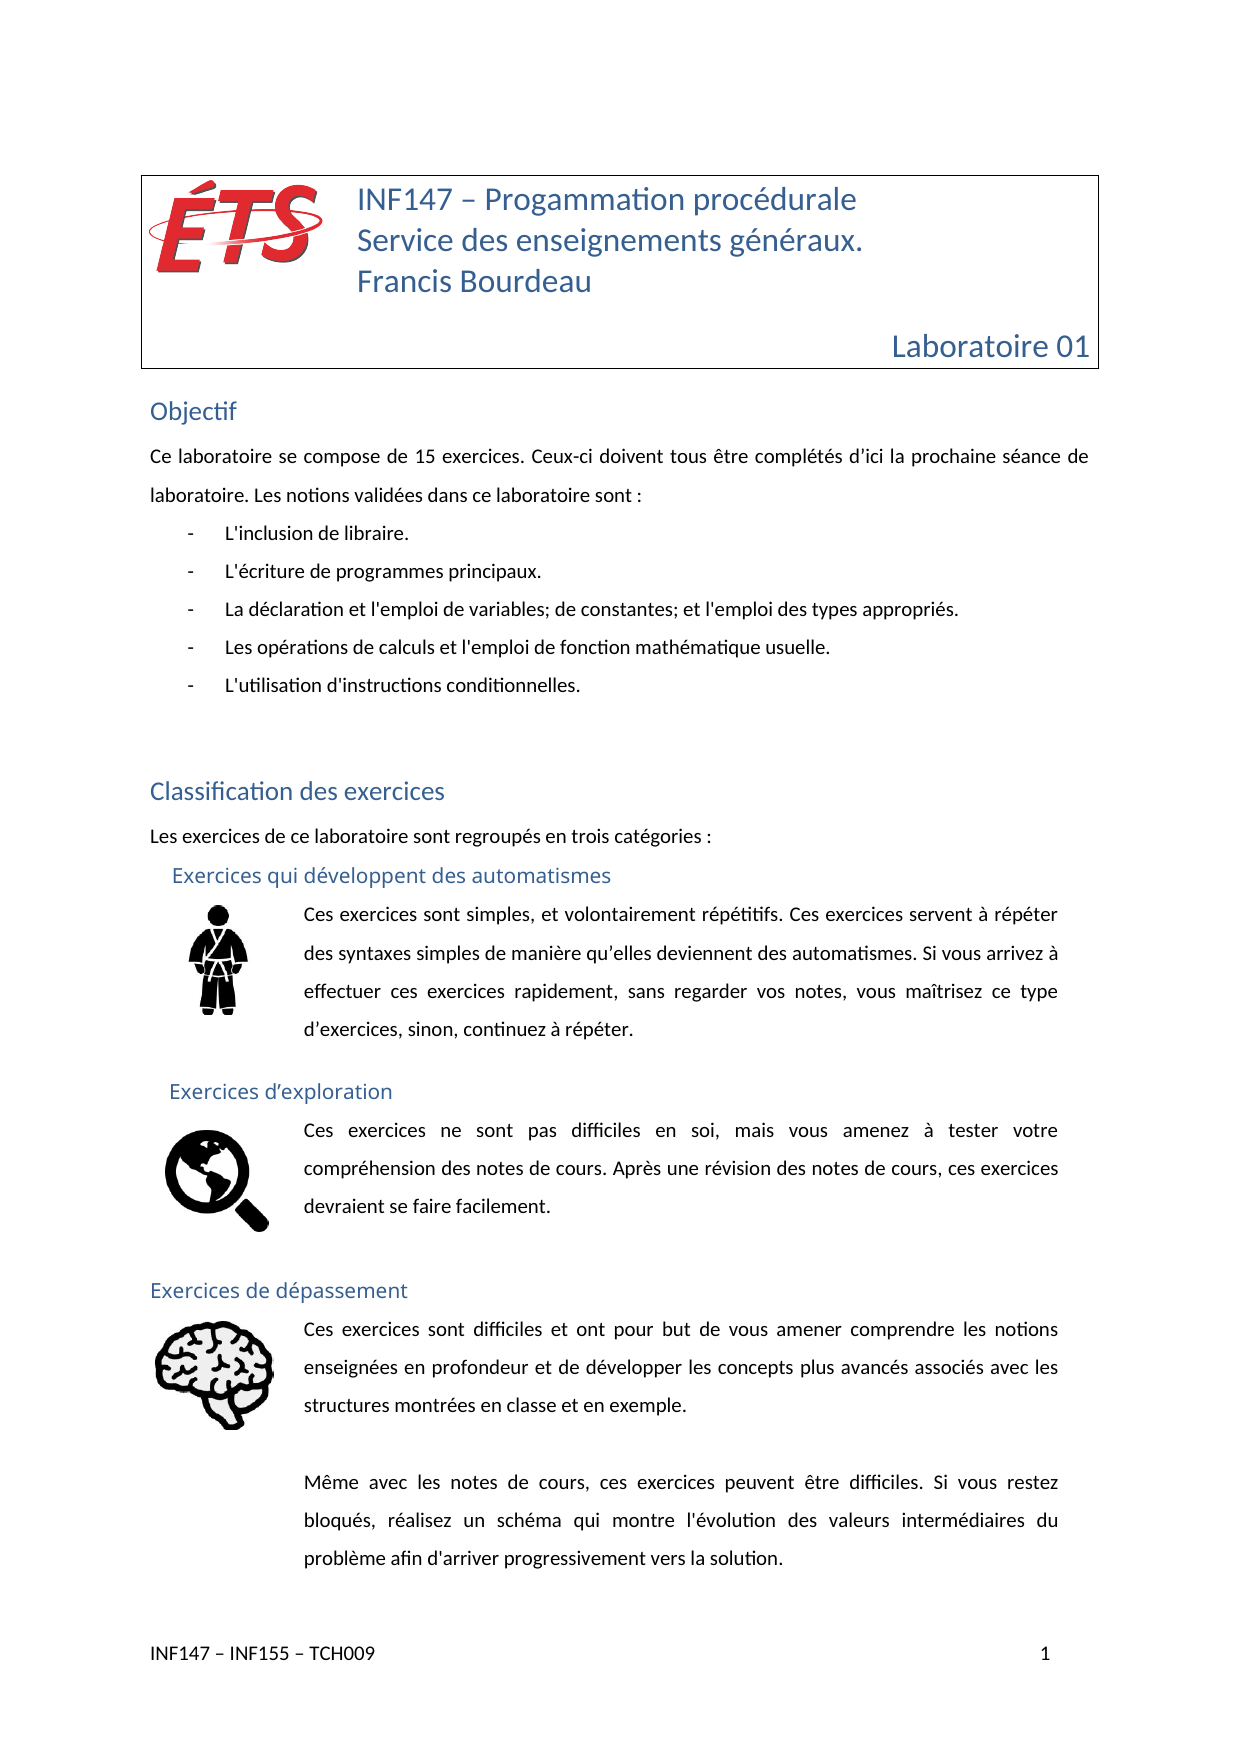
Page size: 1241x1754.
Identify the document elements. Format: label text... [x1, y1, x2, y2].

text Service des enseignements généraux. [328, 219, 1090, 259]
list La déclaration et l'emploi de variables; de constantes; et l'emploi des types appropriés. [187, 596, 1090, 622]
table_cell [139, 1316, 292, 1583]
list L'inclusion de libraire. [187, 520, 1090, 545]
text INF147 – Progammation procédurale [328, 176, 1098, 219]
list Les opérations de calculs et l'emploi de fonction mathématique usuelle. [187, 634, 1090, 660]
table_cell Ces exercices ne sont pas difficiles en soi, mais vous amenez à tester votre compréhension des notes de cours. Après une révision des notes de cours, ces exercices devraient se faire facilement. [293, 1117, 1071, 1276]
table_cell [139, 902, 292, 1077]
picture [177, 901, 255, 1020]
text Ce laboratoire se compose de 15 exercices. Ceux-ci doivent tous être complétés d’ici la prochaine séance de laboratoire. Les notions validées dans ce laboratoire sont : [150, 444, 1090, 507]
table_cell [139, 1117, 292, 1276]
table_header Exercices qui développent des automatismes [139, 861, 1071, 902]
text Francis Bourdeau [150, 259, 1090, 300]
list L'écriture de programmes principaux. [187, 558, 1090, 583]
picture [158, 1117, 274, 1236]
table_cell Exercices d’exploration [139, 1077, 1071, 1117]
table_cell Ces exercices sont difficiles et ont pour but de vous amener comprendre les notions enseignées en profondeur et de développer les concepts plus avancés associés avec les structures montrées en classe et en exemple. Même avec les notes de cours, ces exercices peuvent être difficiles. Si vous restez bloqués, réalisez un schéma qui montre l'évolution des valeurs intermédiaires du problème afin d'arriver progressivement vers la solution. [293, 1316, 1071, 1583]
picture [139, 174, 328, 282]
text Les exercices de ce laboratoire sont regroupés en trois catégories : [150, 823, 1090, 848]
subtitle Objectif [150, 394, 1090, 427]
table_cell Ces exercices sont simples, et volontairement répétitifs. Ces exercices servent à répéter des syntaxes simples de manière qu’elles deviennent des automatismes. Si vous arrivez à effectuer ces exercices rapidement, sans regarder vos notes, vous maîtrisez ce type d’exercices, sinon, continuez à répéter. [293, 902, 1071, 1077]
list L'utilisation d'instructions conditionnelles. [187, 672, 1090, 698]
table_cell Exercices de dépassement [139, 1276, 1071, 1316]
picture [150, 1316, 282, 1435]
text Laboratoire 01 [142, 322, 1098, 368]
subtitle Classification des exercices [150, 774, 1090, 807]
